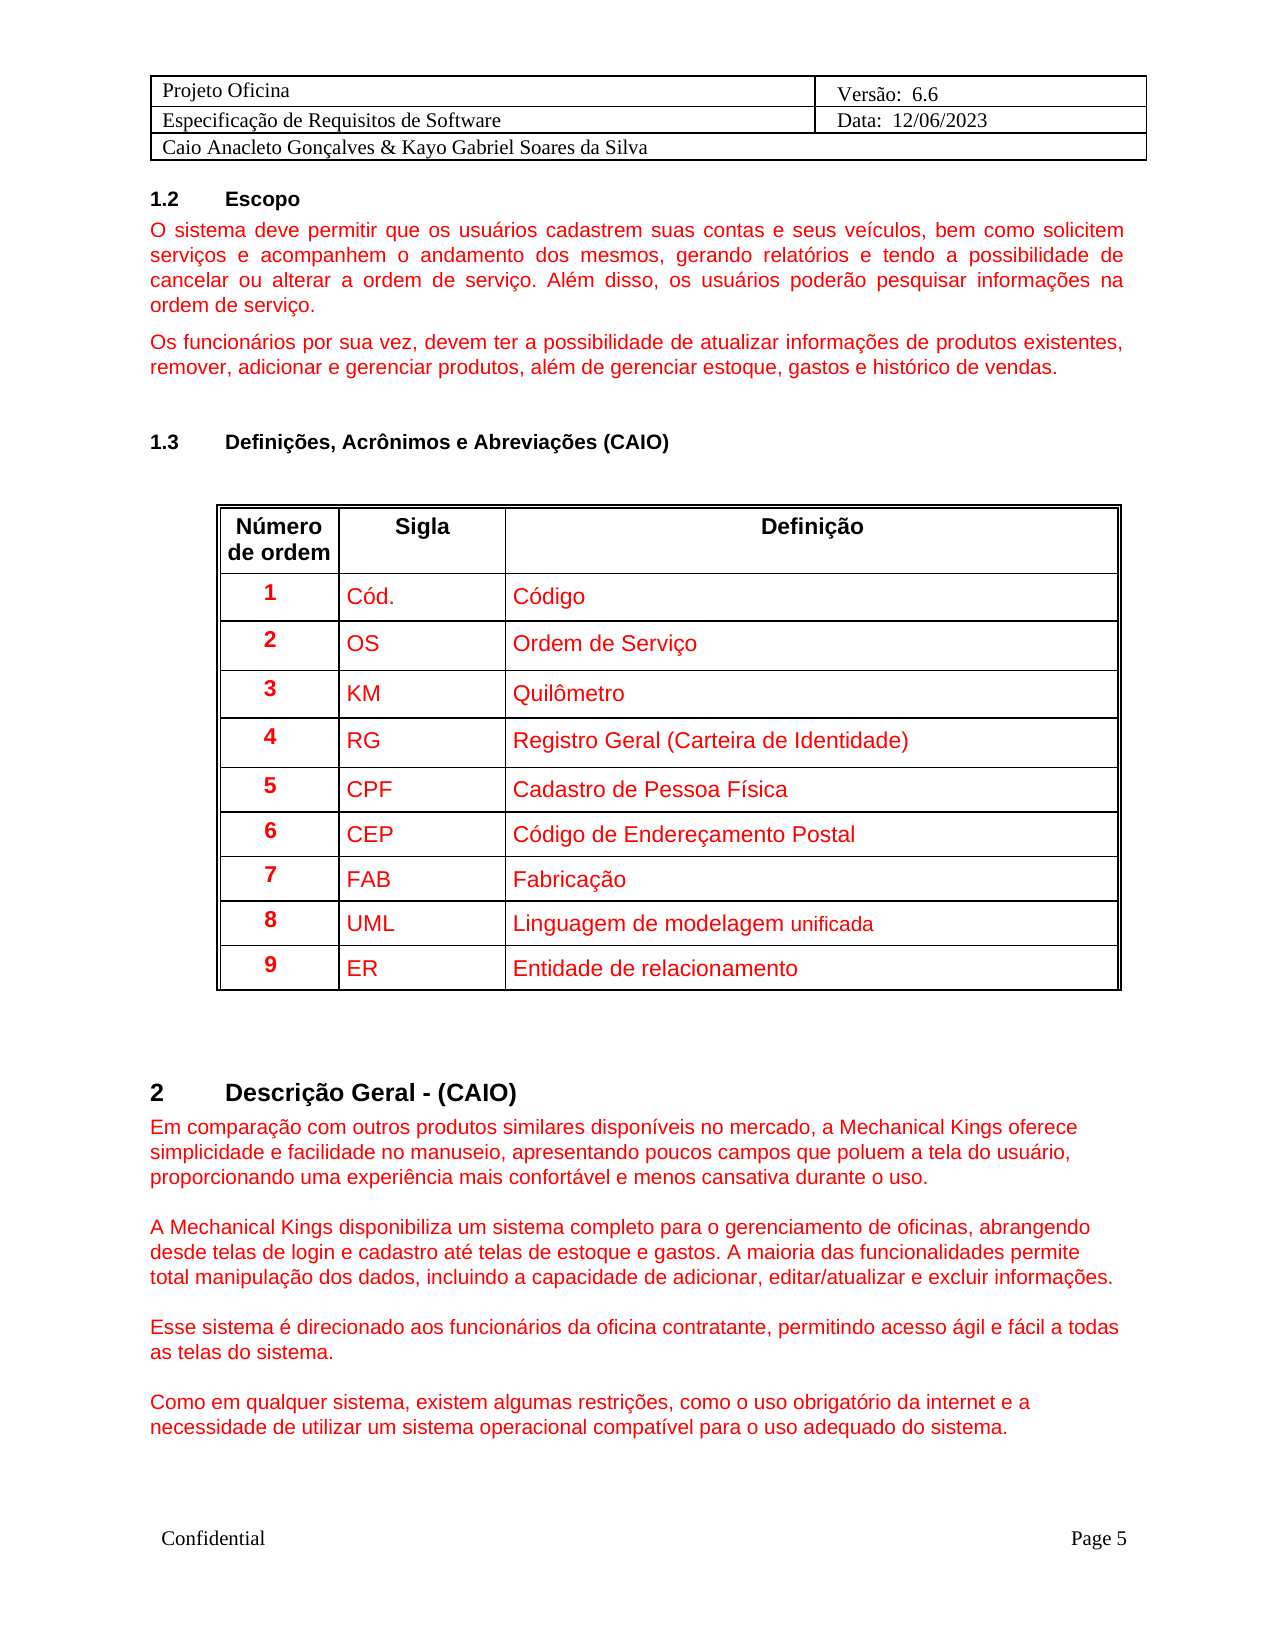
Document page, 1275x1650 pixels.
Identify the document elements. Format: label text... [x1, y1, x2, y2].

table_cell Entidade de relacionamento [506, 946, 1117, 989]
subtitle Escopo [150, 185, 1125, 210]
table_cell [221, 574, 338, 620]
table_cell Quilômetro [506, 671, 1117, 717]
table_cell Código de Endereçamento Postal [506, 813, 1117, 856]
text A Mechanical Kings disponibiliza um sistema completo para o gerenciamento de oficinas, abrangendo desde telas de login e cadastro até telas de estoque e gastos. A maioria das funcionalidades permite total manipulação dos dados, incluindo a capacidade de adicionar, editar/atualizar e excluir informações. [150, 1213, 1125, 1288]
table_cell [221, 719, 338, 766]
table_cell KM [340, 671, 505, 717]
table_cell Código [506, 574, 1117, 620]
table_cell 9 [221, 946, 338, 989]
table_cell OS [340, 622, 505, 669]
table_cell [221, 768, 338, 811]
table_cell Registro Geral (Carteira de Identidade) [506, 719, 1117, 766]
table_cell Fabricação [506, 857, 1117, 900]
table_cell CPF [340, 768, 505, 811]
text Em comparação com outros produtos similares disponíveis no mercado, a Mechanical Kings oferece simplicidade e facilidade no manuseio, apresentando poucos campos que poluem a tela do usuário, proporcionando uma experiência mais confortável e menos cansativa durante o uso. [150, 1113, 1125, 1188]
table_cell CEP [340, 813, 505, 856]
table_cell ER [340, 946, 505, 989]
subtitle Descrição Geral - (CAIO) [150, 1078, 1125, 1107]
text Como em qualquer sistema, existem algumas restrições, como o uso obrigatório da internet e a necessidade de utilizar um sistema operacional compatível para o uso adequado do sistema. [150, 1388, 1125, 1438]
table_cell Cadastro de Pessoa Física [506, 768, 1117, 811]
table_cell 7 [221, 857, 338, 900]
table_cell FAB [340, 857, 505, 900]
table_cell [221, 622, 338, 669]
table_cell UML [340, 902, 505, 945]
table_header Número de ordem [221, 509, 338, 573]
table_cell Linguagem de modelagem unificada [506, 902, 1117, 945]
table_cell Ordem de Serviço [506, 622, 1117, 669]
table_cell Cód. [340, 574, 505, 620]
text Esse sistema é direcionado aos funcionários da oficina contratante, permitindo acesso ágil e fácil a todas as telas do sistema. [150, 1313, 1125, 1363]
table_cell 8 [221, 902, 338, 945]
table_cell RG [340, 719, 505, 766]
subtitle Definições, Acrônimos e Abreviações (CAIO) [150, 429, 1125, 454]
table_header Sigla [340, 509, 505, 573]
text O sistema deve permitir que os usuários cadastrem suas contas e seus veículos, bem como solicitem serviços e acompanhem o andamento dos mesmos, gerando relatórios e tendo a possibilidade de cancelar ou alterar a ordem de serviço. Além disso, os usuários poderão pesquisar informações na ordem de serviço. [150, 217, 1125, 317]
text Os funcionários por sua vez, devem ter a possibilidade de atualizar informações de produtos existentes, remover, adicionar e gerenciar produtos, além de gerenciar estoque, gastos e histórico de vendas. [150, 329, 1125, 379]
table_cell [221, 671, 338, 717]
table_header Definição [506, 509, 1117, 573]
table_cell 6 [221, 813, 338, 856]
